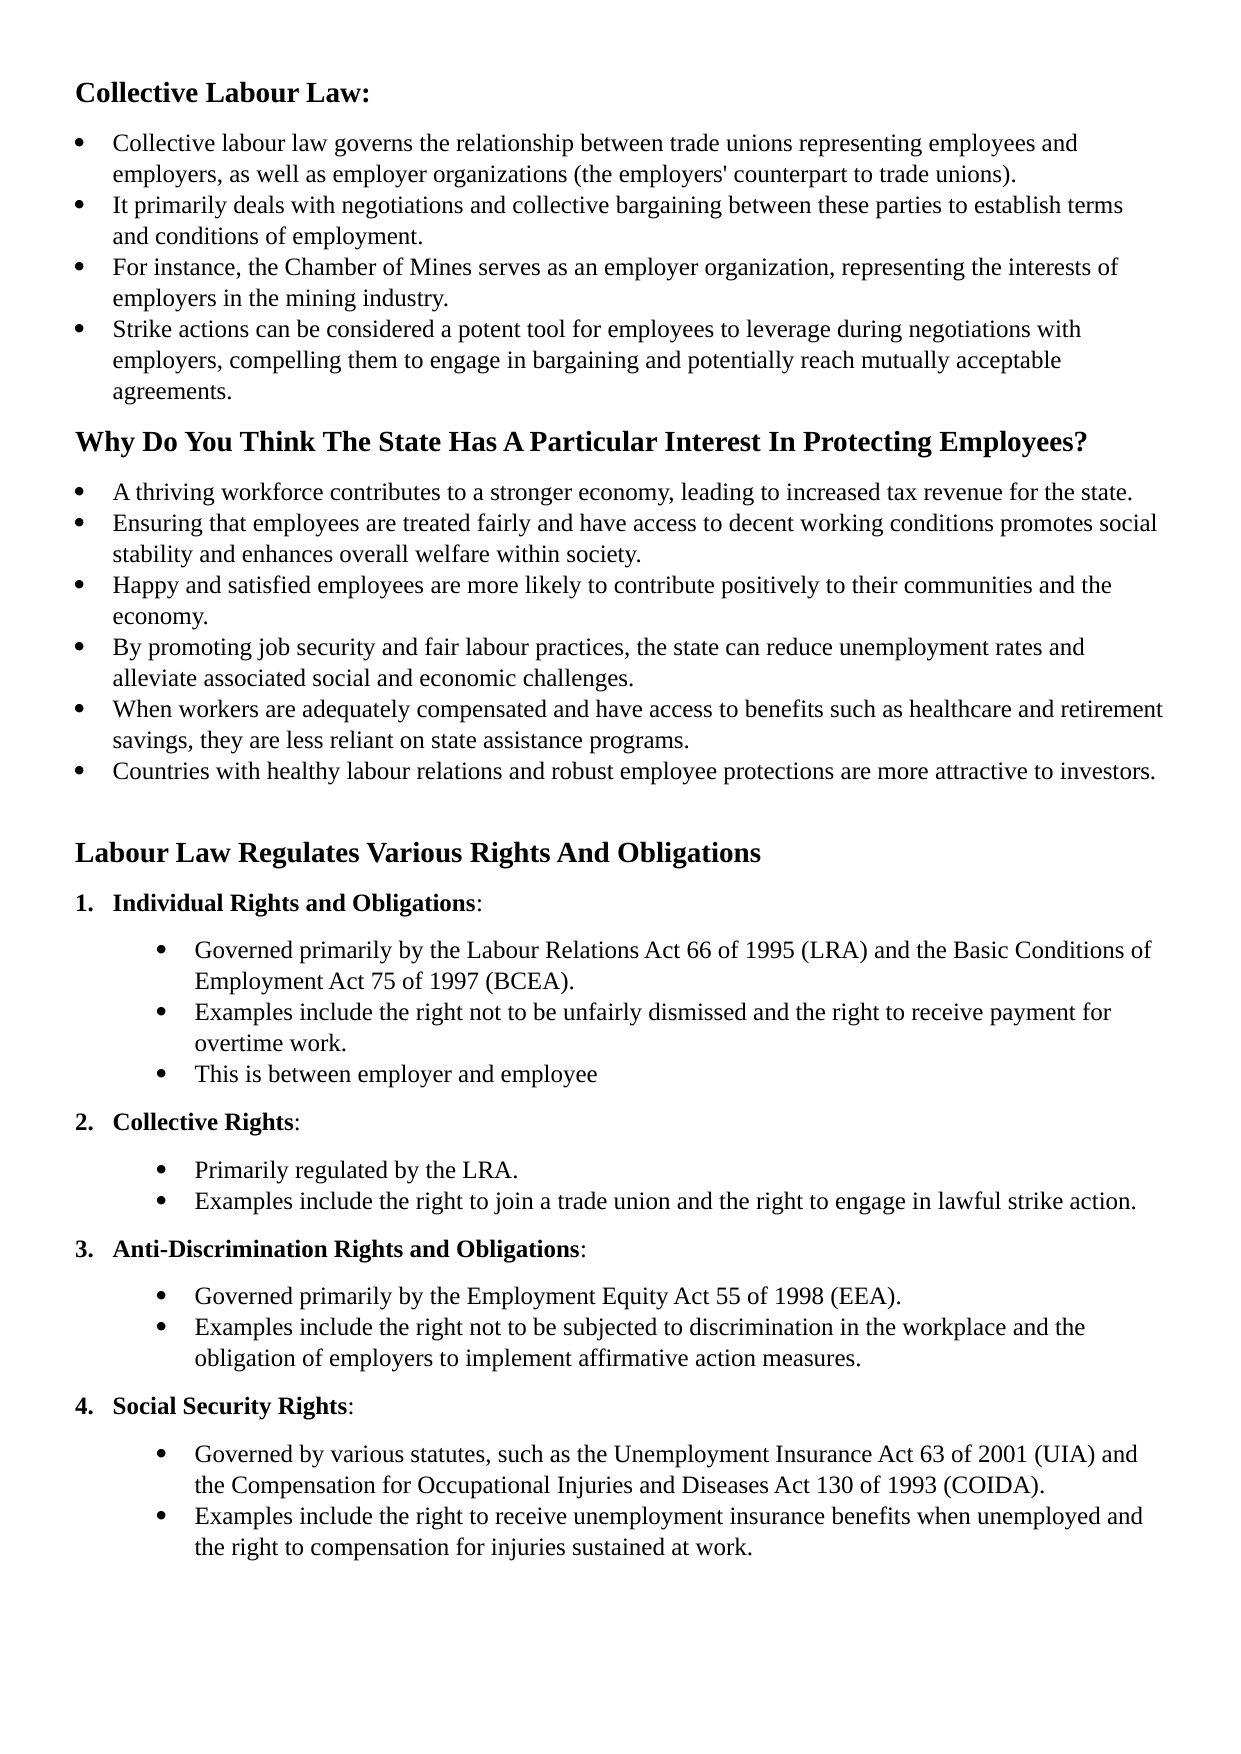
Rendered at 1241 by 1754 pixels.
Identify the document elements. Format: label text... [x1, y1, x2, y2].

list Collective Rights: [75, 1107, 1165, 1136]
list Examples include the right not to be subjected to discrimination in the workplace and the obligation of employers to implement affirmative action measures. [157, 1312, 1165, 1372]
text Why Do You Think The State Has A Particular Interest In Protecting Employees? [75, 424, 1165, 457]
list Examples include the right not to be unfairly dismissed and the right to receive payment for overtime work. [157, 997, 1165, 1057]
list Collective labour law governs the relationship between trade unions representing employees and employers, as well as employer organizations (the employers' counterpart to trade unions). [75, 128, 1165, 188]
list A thriving workforce contributes to a stronger economy, leading to increased tax revenue for the state. [75, 477, 1165, 505]
list Social Security Rights: [75, 1391, 1165, 1420]
list This is between employer and employee [157, 1059, 1165, 1088]
list It primarily deals with negotiations and collective bargaining between these parties to establish terms and conditions of employment. [75, 190, 1165, 250]
list Ensuring that employees are treated fairly and have access to decent working conditions promotes social stability and enhances overall welfare within society. [75, 508, 1165, 567]
list When workers are adequately compensated and have access to benefits such as healthcare and retirement savings, they are less reliant on state assistance programs. [75, 694, 1165, 754]
list By promoting job security and fair labour practices, the state can reduce unemployment rates and alleviate associated social and economic challenges. [75, 632, 1165, 692]
list Examples include the right to receive unemployment insurance benefits when unemployed and the right to compensation for injuries sustained at work. [157, 1501, 1165, 1561]
list Examples include the right to join a trade union and the right to engage in lawful strike action. [157, 1186, 1165, 1215]
list Governed by various statutes, such as the Unemployment Insurance Act 63 of 2001 (UIA) and the Compensation for Occupational Injuries and Diseases Act 130 of 1993 (COIDA). [157, 1439, 1165, 1499]
list Individual Rights and Obligations: [75, 888, 1165, 916]
list Happy and satisfied employees are more likely to contribute positively to their communities and the economy. [75, 570, 1165, 629]
list Primarily regulated by the LRA. [157, 1155, 1165, 1184]
list Governed primarily by the Employment Equity Act 55 of 1998 (EEA). [157, 1281, 1165, 1310]
text Labour Law Regulates Various Rights And Obligations [75, 835, 1165, 868]
list Strike actions can be considered a potent tool for employees to leverage during negotiations with employers, compelling them to engage in bargaining and potentially reach mutually acceptable agreements. [75, 314, 1165, 405]
list For instance, the Chamber of Mines serves as an employer organization, representing the interests of employers in the mining industry. [75, 252, 1165, 312]
list Anti-Discrimination Rights and Obligations: [75, 1234, 1165, 1262]
text Collective Labour Law: [75, 75, 1165, 108]
list Countries with healthy labour relations and robust employee protections are more attractive to investors. [75, 756, 1165, 785]
list Governed primarily by the Labour Relations Act 66 of 1995 (LRA) and the Basic Conditions of Employment Act 75 of 1997 (BCEA). [157, 935, 1165, 995]
